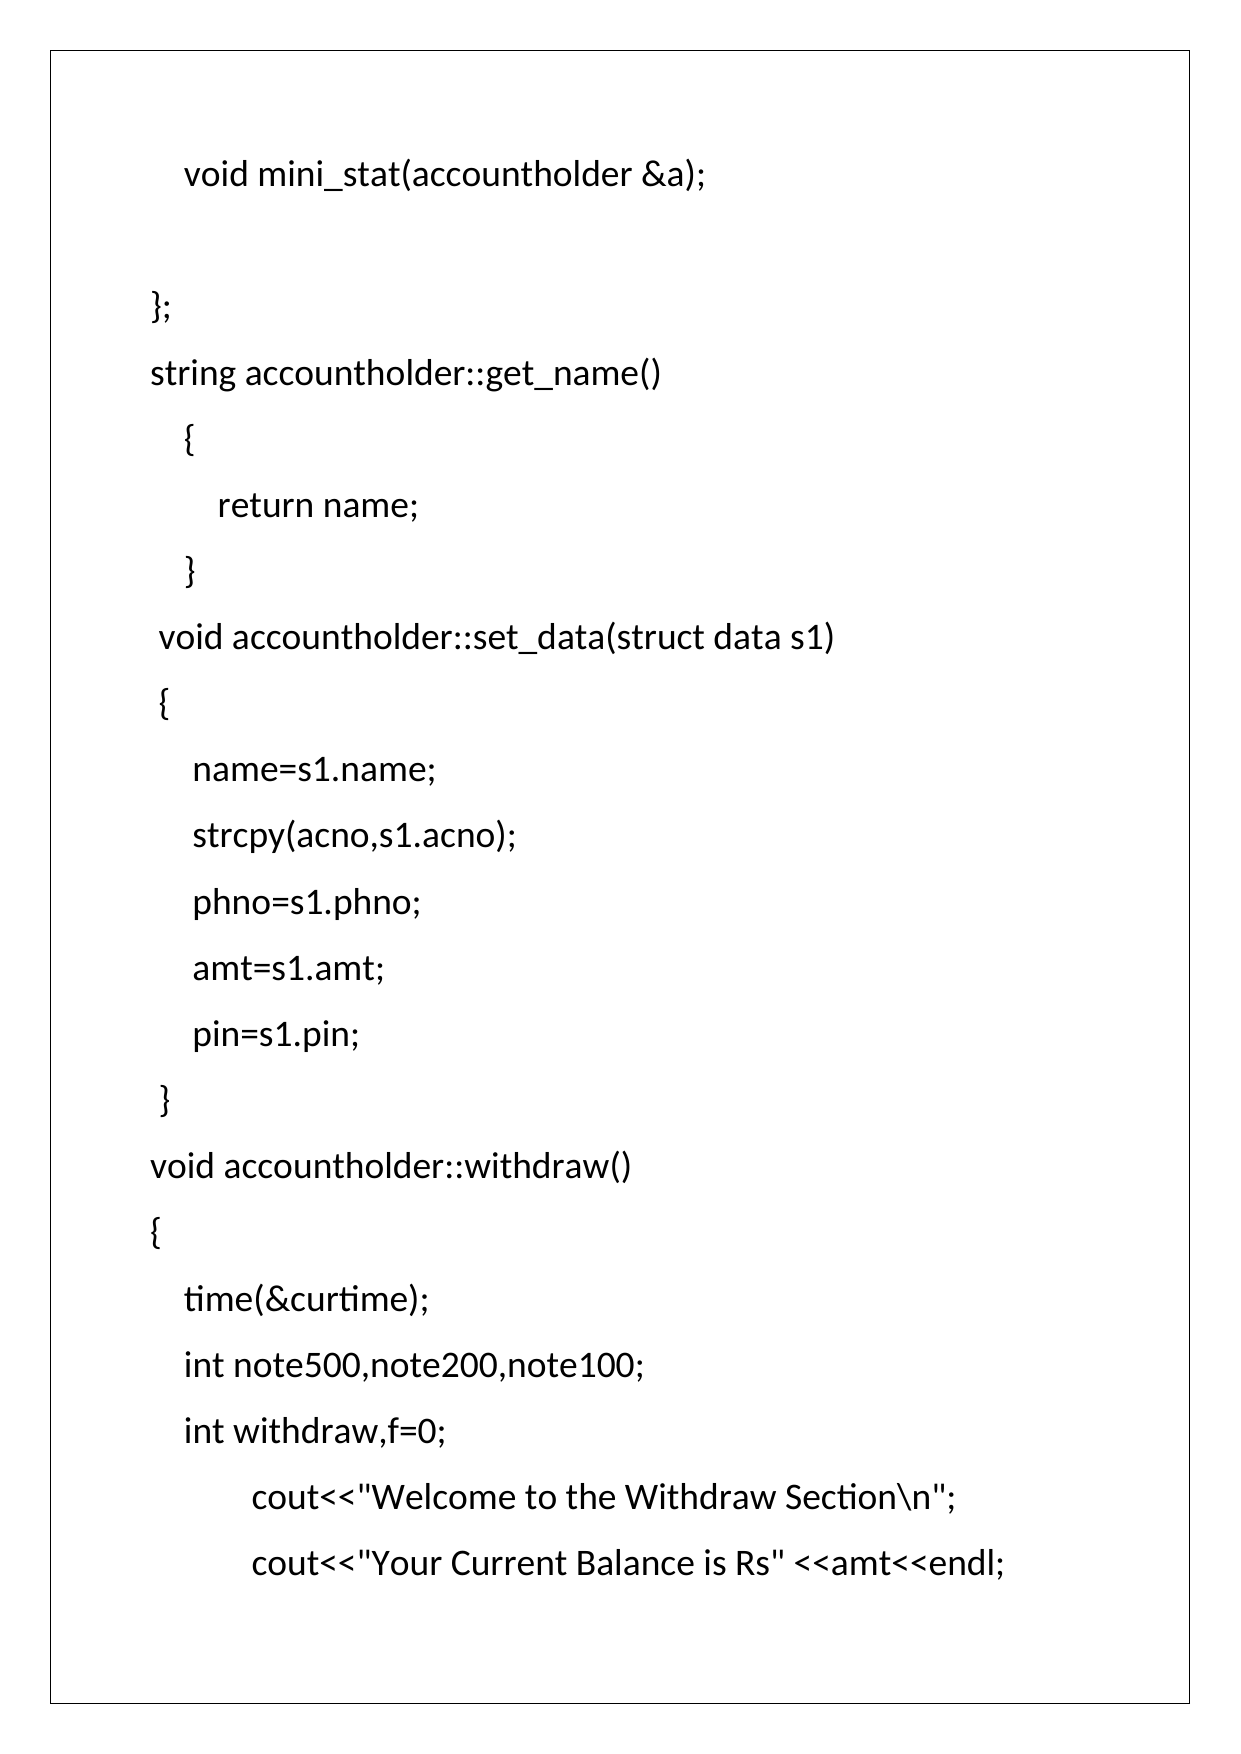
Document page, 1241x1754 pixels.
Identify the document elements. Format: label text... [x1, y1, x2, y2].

text strcpy(acno,s1.acno); [150, 811, 1090, 857]
text cout<<"Welcome to the Withdraw Section\n"; [150, 1473, 1090, 1519]
text { [150, 679, 1090, 725]
text int withdraw,f=0; [150, 1407, 1090, 1453]
text cout<<"Your Current Balance is Rs" <<amt<<endl; [150, 1539, 1090, 1585]
text string accountholder::get_name() [150, 348, 1090, 394]
text }; [150, 282, 1090, 328]
text { [150, 1208, 1090, 1254]
text void accountholder::set_data(struct data s1) [150, 613, 1090, 659]
text } [150, 547, 1090, 593]
text time(&curtime); [150, 1274, 1090, 1320]
text return name; [150, 481, 1090, 527]
text int note500,note200,note100; [150, 1341, 1090, 1386]
text { [150, 414, 1090, 460]
text amt=s1.amt; [150, 944, 1090, 989]
text pin=s1.pin; [150, 1010, 1090, 1056]
text void accountholder::withdraw() [150, 1142, 1090, 1188]
text } [150, 1076, 1090, 1122]
text void mini_stat(accountholder &a); [150, 150, 1090, 196]
text name=s1.name; [150, 745, 1090, 791]
text phno=s1.phno; [150, 878, 1090, 923]
